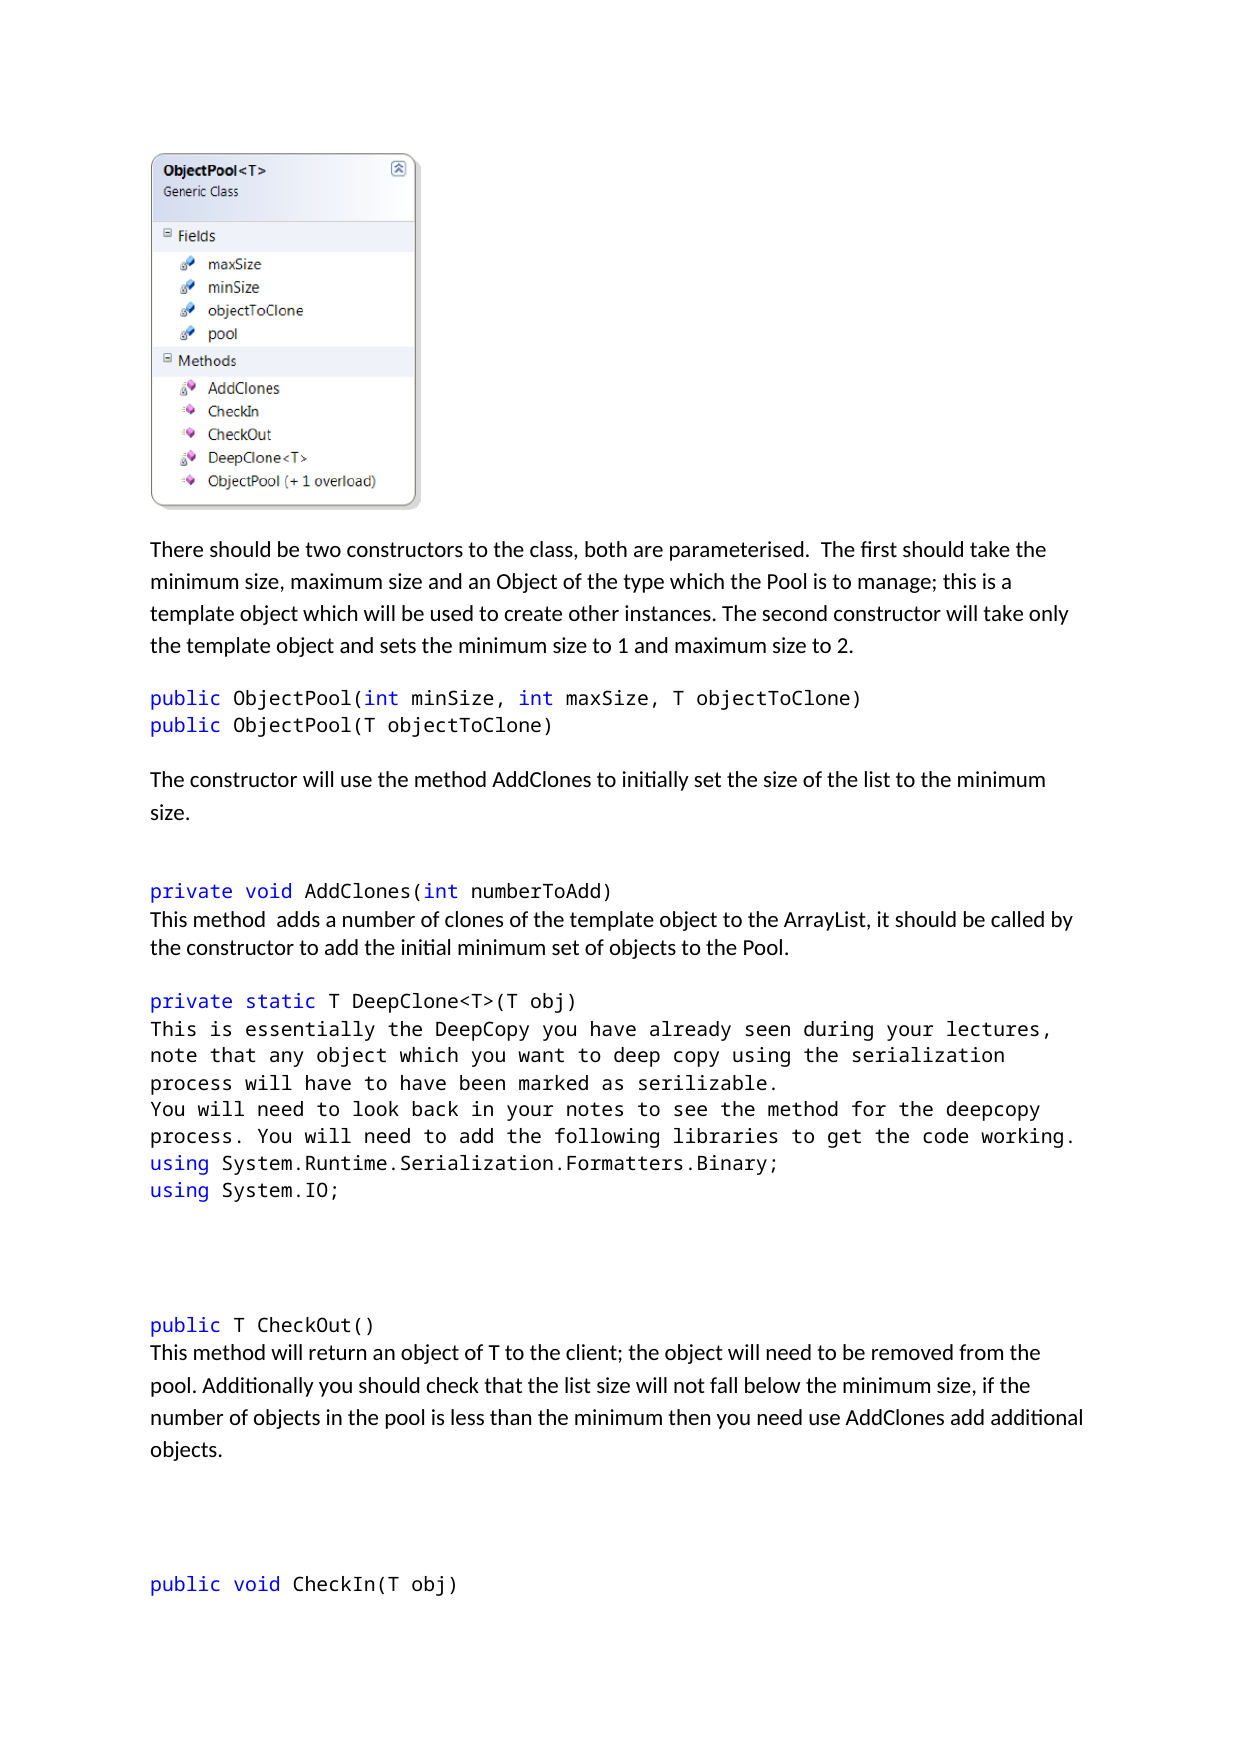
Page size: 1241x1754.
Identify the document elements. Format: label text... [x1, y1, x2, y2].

text using System.IO; [150, 1177, 1090, 1204]
text public T CheckOut() [150, 1312, 1090, 1338]
text private static T DeepClone<T>(T obj) [150, 988, 1090, 1015]
text public void CheckIn(T obj) [150, 1570, 1090, 1597]
text There should be two constructors to the class, both are parameterised. The first should take the minimum size, maximum size and an Object of the type which the Pool is to manage; this is a template object which will be used to create other instances. The second constructor will take only the template object and sets the minimum size to 1 and maximum size to 2. [150, 535, 1090, 660]
text You will need to look back in your notes to see the method for the deepcopy process. You will need to add the following libraries to get the code working. [150, 1096, 1090, 1150]
text The constructor will use the method AddClones to initially set the size of the list to the minimum size. [150, 766, 1090, 826]
text public ObjectPool(int minSize, int maxSize, T objectToClone) public ObjectPool(T objectToClone) [150, 685, 1090, 739]
text using System.Runtime.Serialization.Formatters.Binary; [150, 1150, 1090, 1177]
text This method will return an object of T to the client; the object will need to be removed from the pool. Additionally you should check that the list size will not fall below the minimum size, if the number of objects in the pool is less than the minimum then you need use AddClones add additional objects. [150, 1338, 1090, 1463]
text This is essentially the DeepCopy you have already seen during your lectures, note that any object which you want to deep copy using the serialization process will have to have been marked as serilizable. [150, 1015, 1090, 1096]
text private void AddClones(int numberToAdd) This method adds a number of clones of the template object to the ArrayList, it should be called by the constructor to add the initial minimum set of objects to the Pool. [150, 878, 1090, 961]
